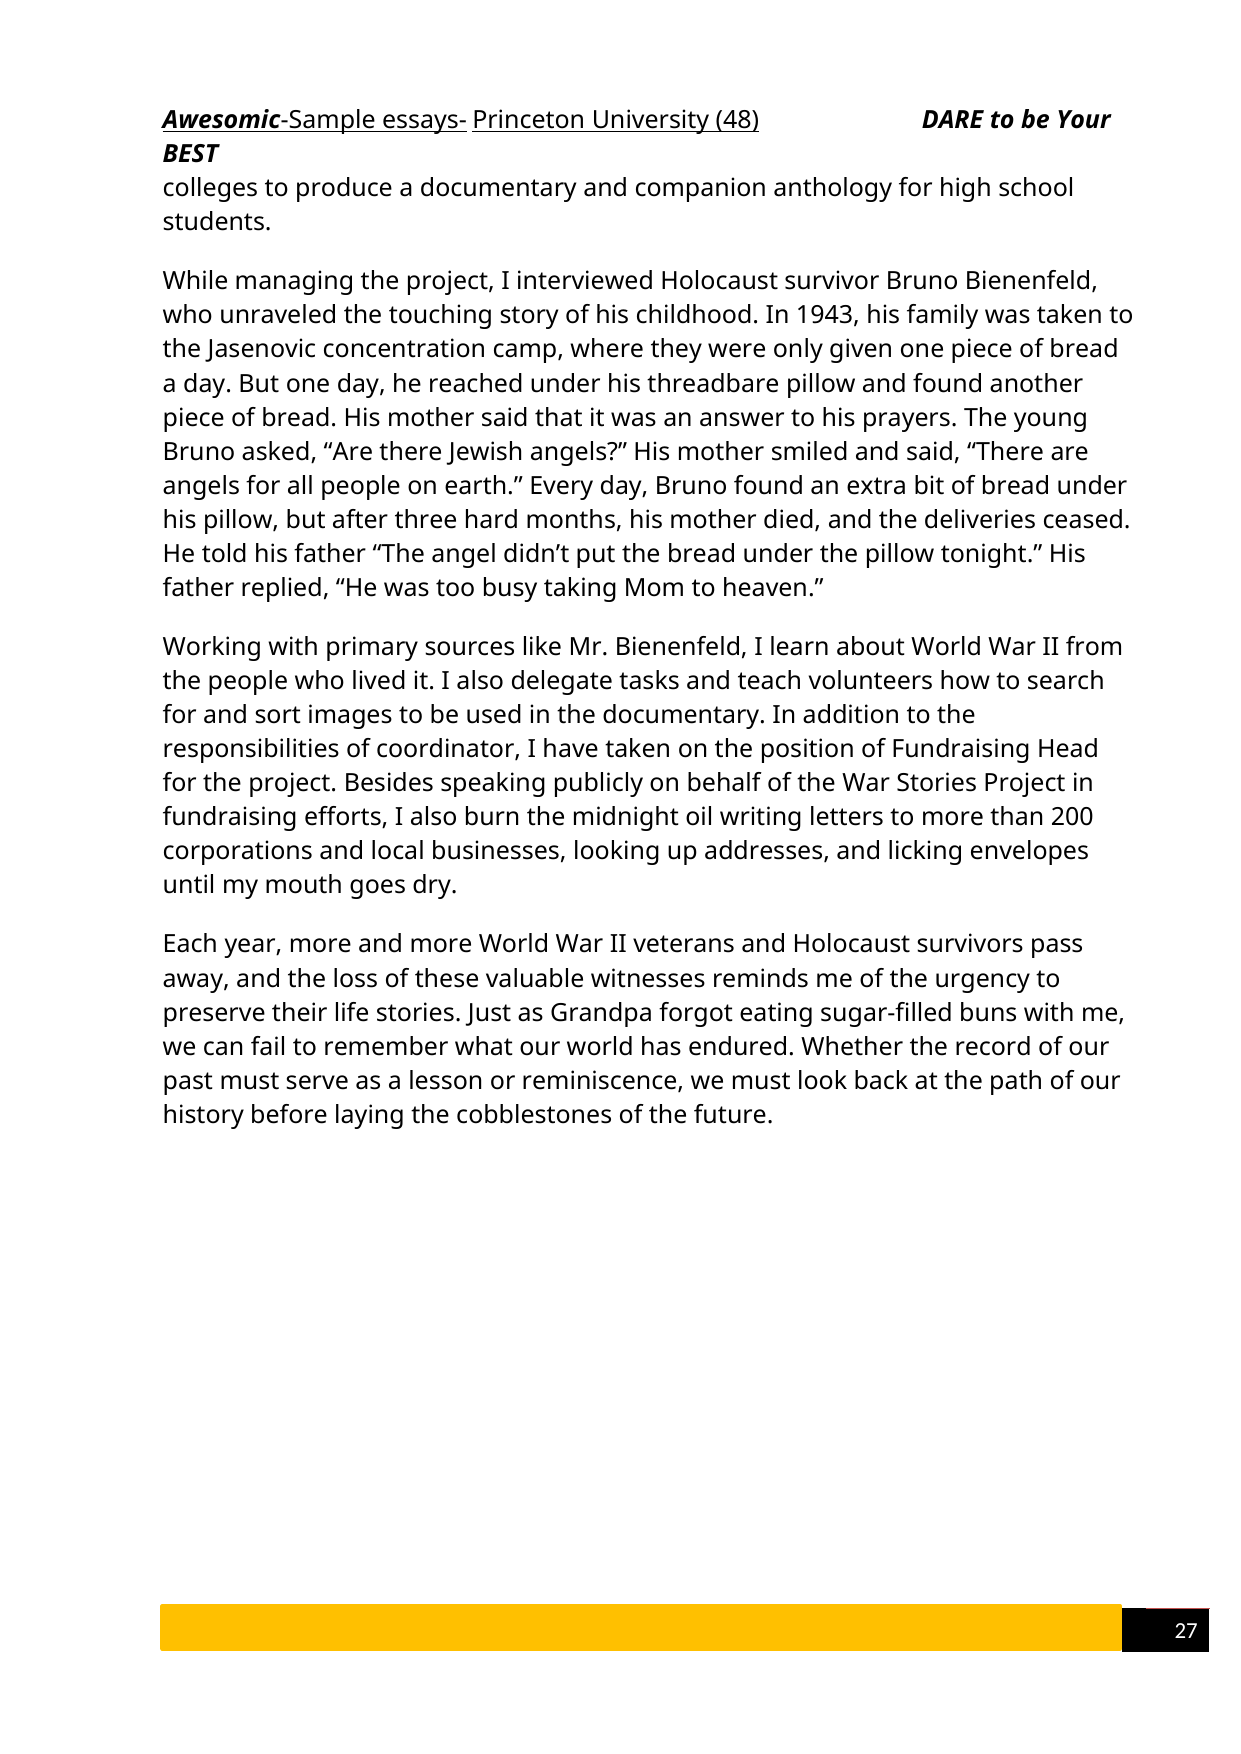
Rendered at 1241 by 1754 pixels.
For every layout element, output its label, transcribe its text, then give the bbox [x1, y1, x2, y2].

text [162, 170, 1137, 238]
text Working with primary sources like Mr. Bienenfeld, I learn about World War II from the people who lived it. I also delegate tasks and teach volunteers how to search for and sort images to be used in the documentary. In addition to the responsibilities of coordinator, I have taken on the position of Fundraising Head for the project. Besides speaking publicly on behalf of the War Stories Project in fundraising efforts, I also burn the midnight oil writing letters to more than 200 corporations and local businesses, looking up addresses, and licking envelopes until my mouth goes dry. [162, 629, 1137, 901]
text Each year, more and more World War II veterans and Holocaust survivors pass away, and the loss of these valuable witnesses reminds me of the urgency to preserve their life stories. Just as Grandpa forgot eating sugar-filled buns with me, we can fail to remember what our world has endured. Whether the record of our past must serve as a lesson or reminiscence, we must look back at the path of our history before laying the cobblestones of the future. [162, 926, 1137, 1131]
text While managing the project, I interviewed Holocaust survivor Bruno Bienenfeld, who unraveled the touching story of his childhood. In 1943, his family was taken to the Jasenovic concentration camp, where they were only given one piece of bread a day. But one day, he reached under his threadbare pillow and found another piece of bread. His mother said that it was an answer to his prayers. The young Bruno asked, “Are there Jewish angels?” His mother smiled and said, “There are angels for all people on earth.” Every day, Bruno found an extra bit of bread under his pillow, but after three hard months, his mother died, and the deliveries ceased. He told his father “The angel didn’t put the bread under the pillow tonight.” His father replied, “He was too busy taking Mom to heaven.” [162, 263, 1137, 604]
